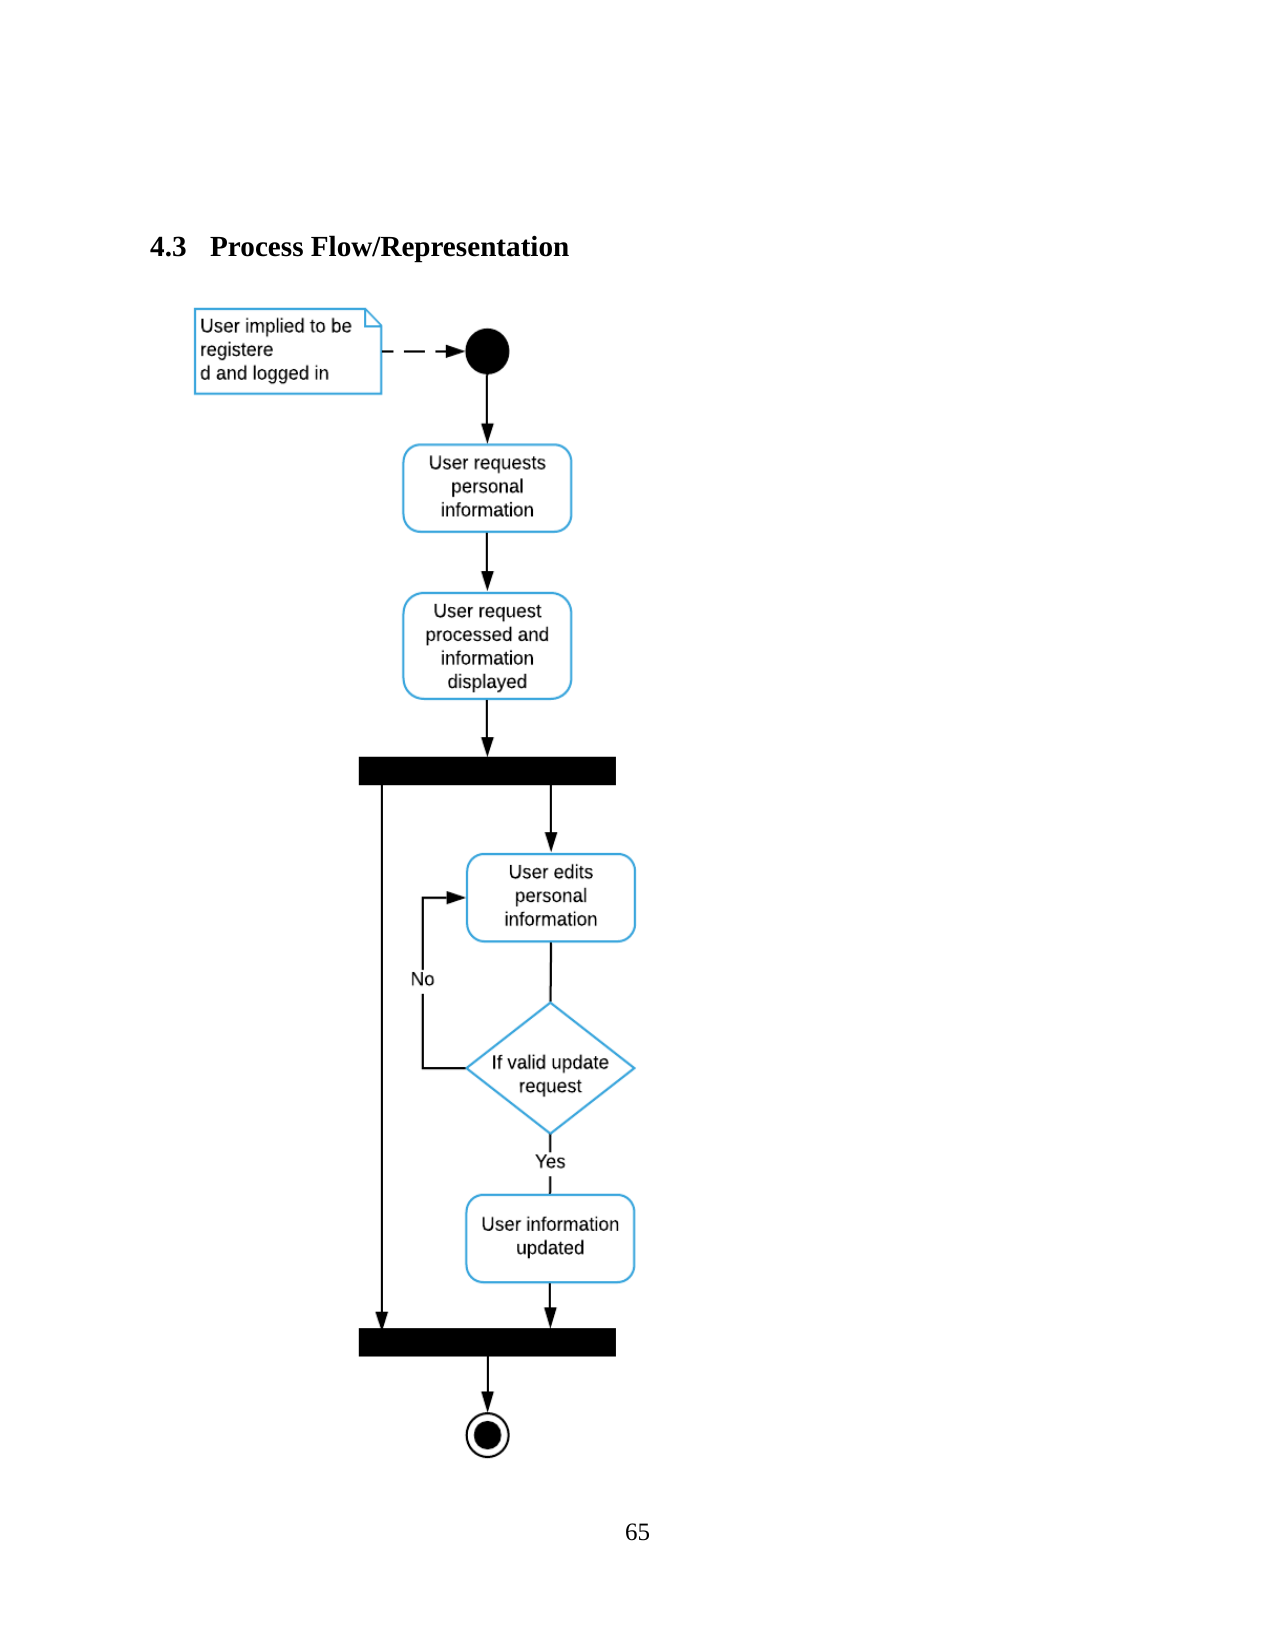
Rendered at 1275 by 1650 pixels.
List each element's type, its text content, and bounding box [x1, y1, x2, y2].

picture [150, 307, 680, 1462]
subtitle Process Flow/Representation [150, 229, 1125, 262]
